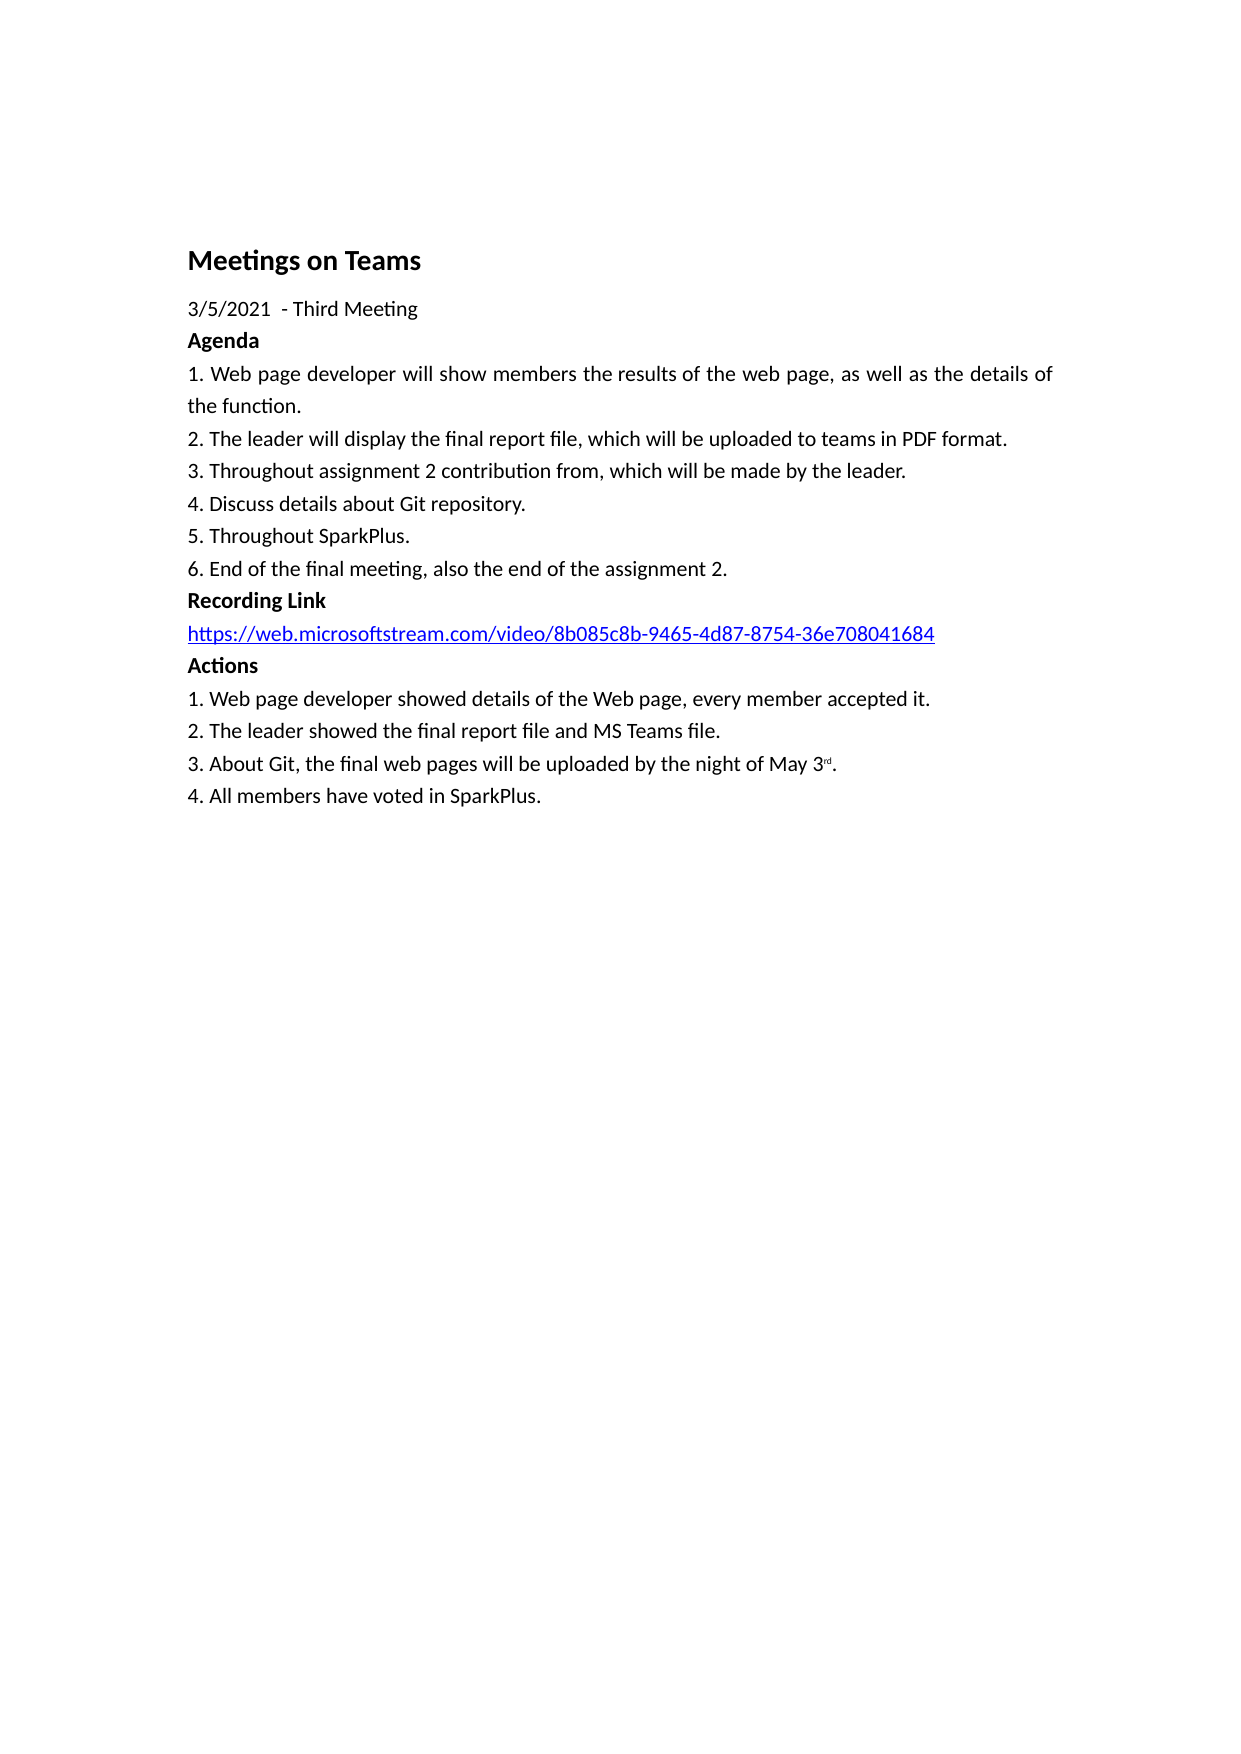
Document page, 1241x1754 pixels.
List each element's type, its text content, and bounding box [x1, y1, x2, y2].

text 1. Web page developer will show members the results of the web page, as well as the details of the function. [187, 357, 1053, 422]
text Recording Link [187, 584, 1053, 617]
text 2. The leader showed the final report file and MS Teams file. [187, 714, 1053, 747]
text 6. End of the final meeting, also the end of the assignment 2. [187, 552, 1053, 584]
text 1. Web page developer showed details of the Web page, every member accepted it. [187, 682, 1053, 714]
text 3. Throughout assignment 2 contribution from, which will be made by the leader. [187, 454, 1053, 487]
text 2. The leader will display the final report file, which will be uploaded to teams in PDF format. [187, 422, 1053, 454]
text Actions [187, 649, 1053, 682]
text 4. All members have voted in SparkPlus. [187, 779, 1053, 812]
text 5. Throughout SparkPlus. [187, 519, 1053, 552]
text https://web.microsoftstream.com/video/8b085c8b-9465-4d87-8754-36e708041684 [187, 617, 1053, 649]
text Meetings on Teams [187, 227, 1053, 292]
text 3/5/2021 - Third Meeting [187, 292, 1053, 324]
text 4. Discuss details about Git repository. [187, 487, 1053, 519]
text 3. About Git, the final web pages will be uploaded by the night of May 3rd. [187, 747, 1053, 779]
text Agenda [187, 324, 1053, 357]
